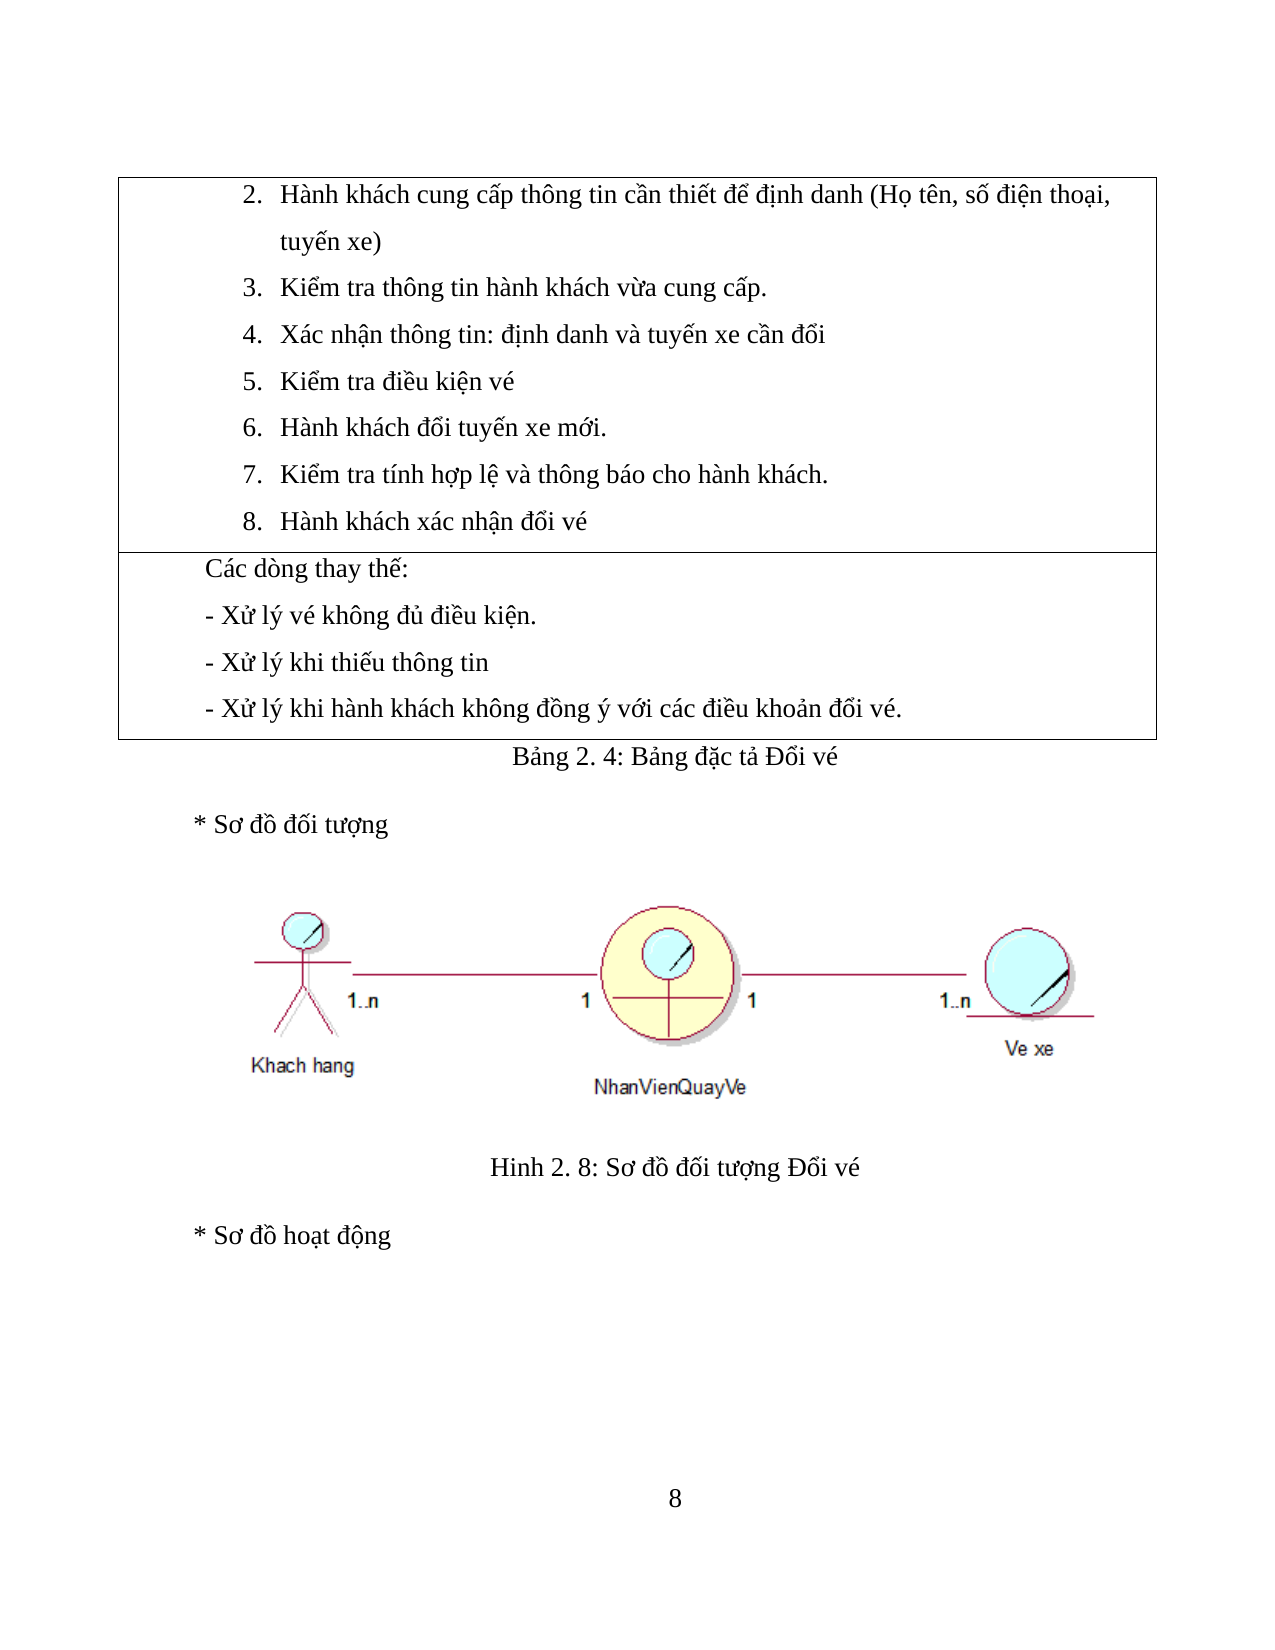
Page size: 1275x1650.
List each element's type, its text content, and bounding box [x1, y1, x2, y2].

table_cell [119, 178, 1156, 552]
text * Sơ đồ hoạt động [118, 1219, 1157, 1250]
table_cell Các dòng thay thế: - Xử lý vé không đủ điều kiện. - Xử lý khi thiếu thông tin - Xử lý khi hành khách không đồng ý với các điều khoản đổi vé. [119, 553, 1156, 739]
picture [193, 854, 1139, 1136]
text * Sơ đồ đối tượng [118, 808, 1157, 839]
